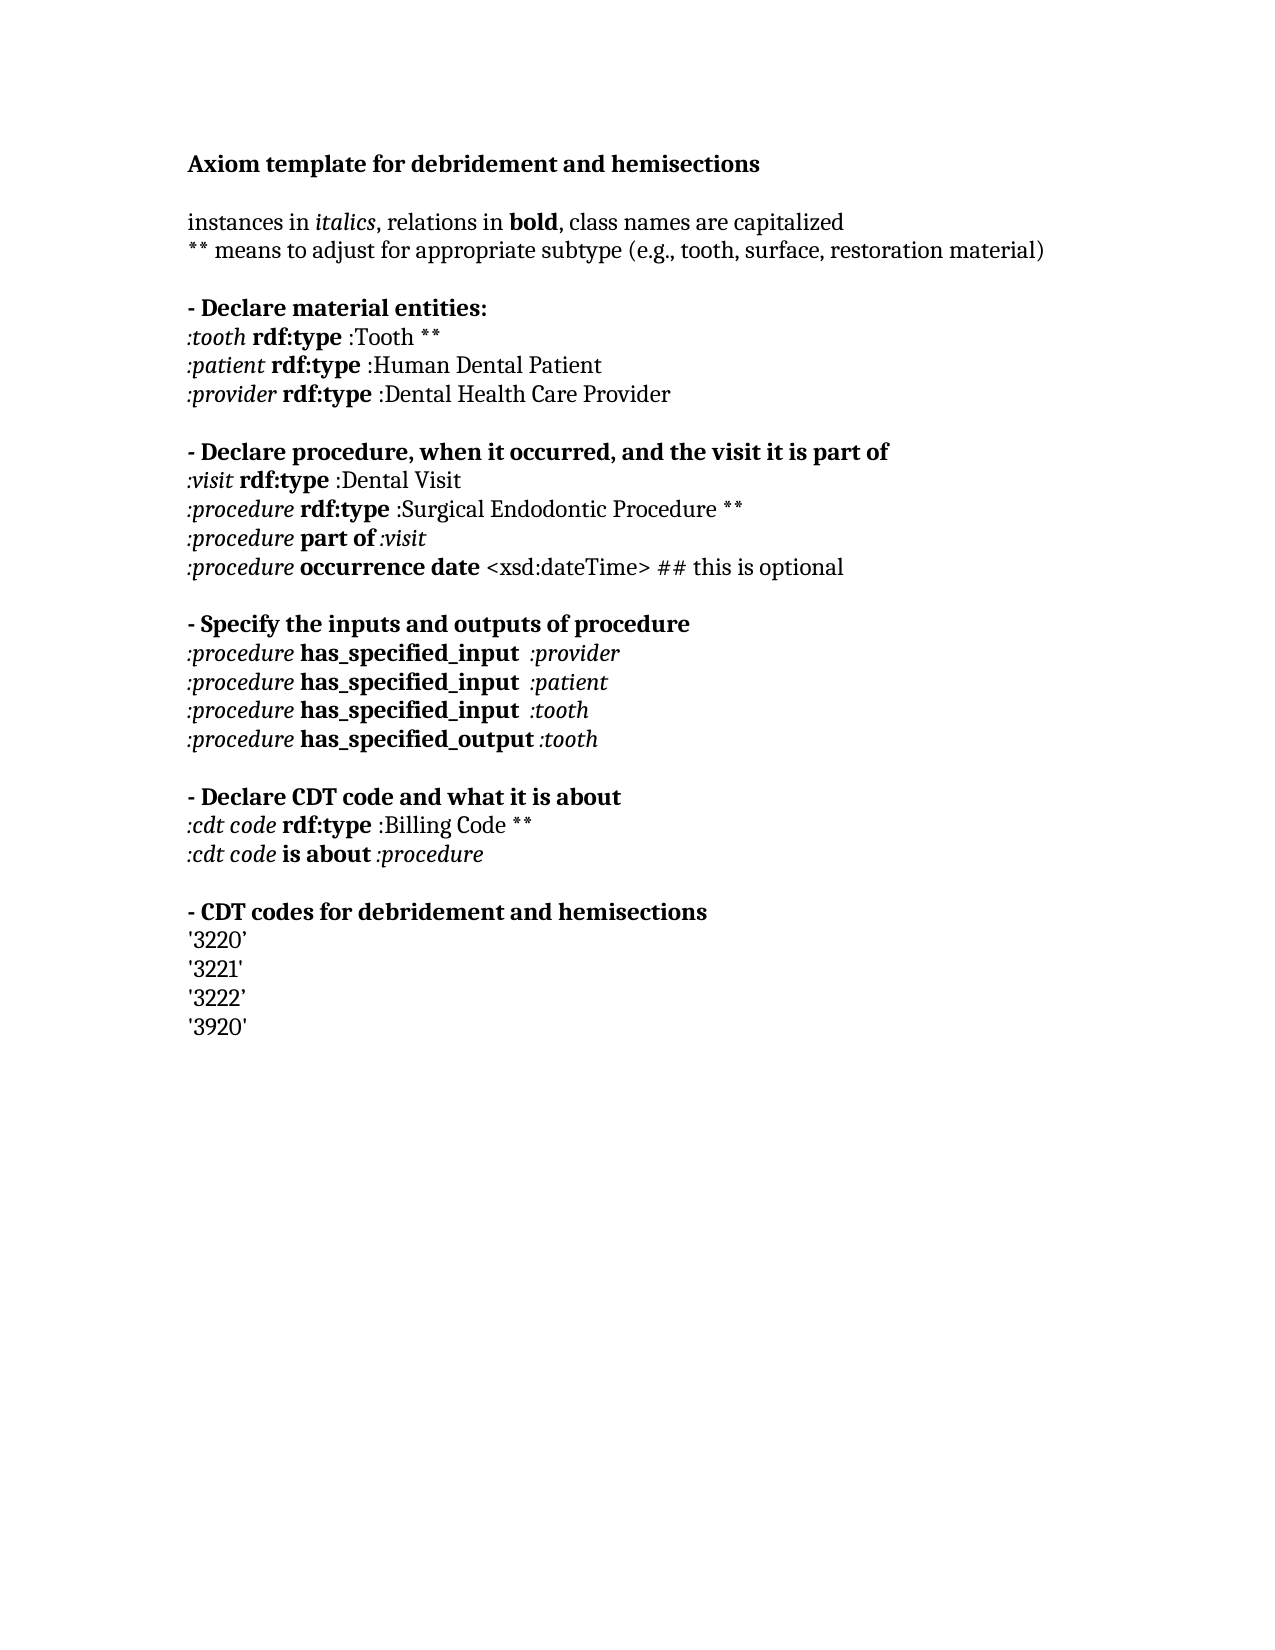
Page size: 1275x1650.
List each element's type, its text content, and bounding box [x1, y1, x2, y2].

text :procedure rdf:type :Surgical Endodontic Procedure ** [187, 495, 1087, 524]
text - Declare material entities: [187, 294, 1087, 322]
text ** means to adjust for appropriate subtype (e.g., tooth, surface, restoration material) [187, 236, 1087, 265]
text :procedure part of :visit [187, 524, 1087, 552]
text :procedure has_specified_input :patient [187, 667, 1087, 696]
text :procedure has_specified_input :provider [187, 639, 1087, 667]
text :procedure has_specified_input :tooth [187, 696, 1087, 725]
text :patient rdf:type :Human Dental Patient [187, 351, 1087, 380]
text :cdt code is about :procedure [187, 840, 1087, 869]
text - Declare CDT code and what it is about [187, 782, 1087, 811]
text '3221' [187, 955, 1087, 984]
text :cdt code rdf:type :Billing Code ** [187, 811, 1087, 840]
text :procedure occurrence date <xsd:dateTime> ## this is optional [187, 552, 1087, 581]
text :provider rdf:type :Dental Health Care Provider [187, 380, 1087, 409]
text - Declare procedure, when it occurred, and the visit it is part of [187, 437, 1087, 466]
text '3220’ [187, 926, 1087, 955]
text instances in italics, relations in bold, class names are capitalized [187, 207, 1087, 236]
text Axiom template for debridement and hemisections [187, 150, 1087, 179]
text :procedure has_specified_output :tooth [187, 725, 1087, 754]
text '3222’ [187, 984, 1087, 1012]
text '3920' [187, 1012, 1087, 1041]
text :tooth rdf:type :Tooth ** [187, 322, 1087, 351]
text - Specify the inputs and outputs of procedure [187, 610, 1087, 639]
text - CDT codes for debridement and hemisections [187, 897, 1087, 926]
text :visit rdf:type :Dental Visit [187, 466, 1087, 495]
